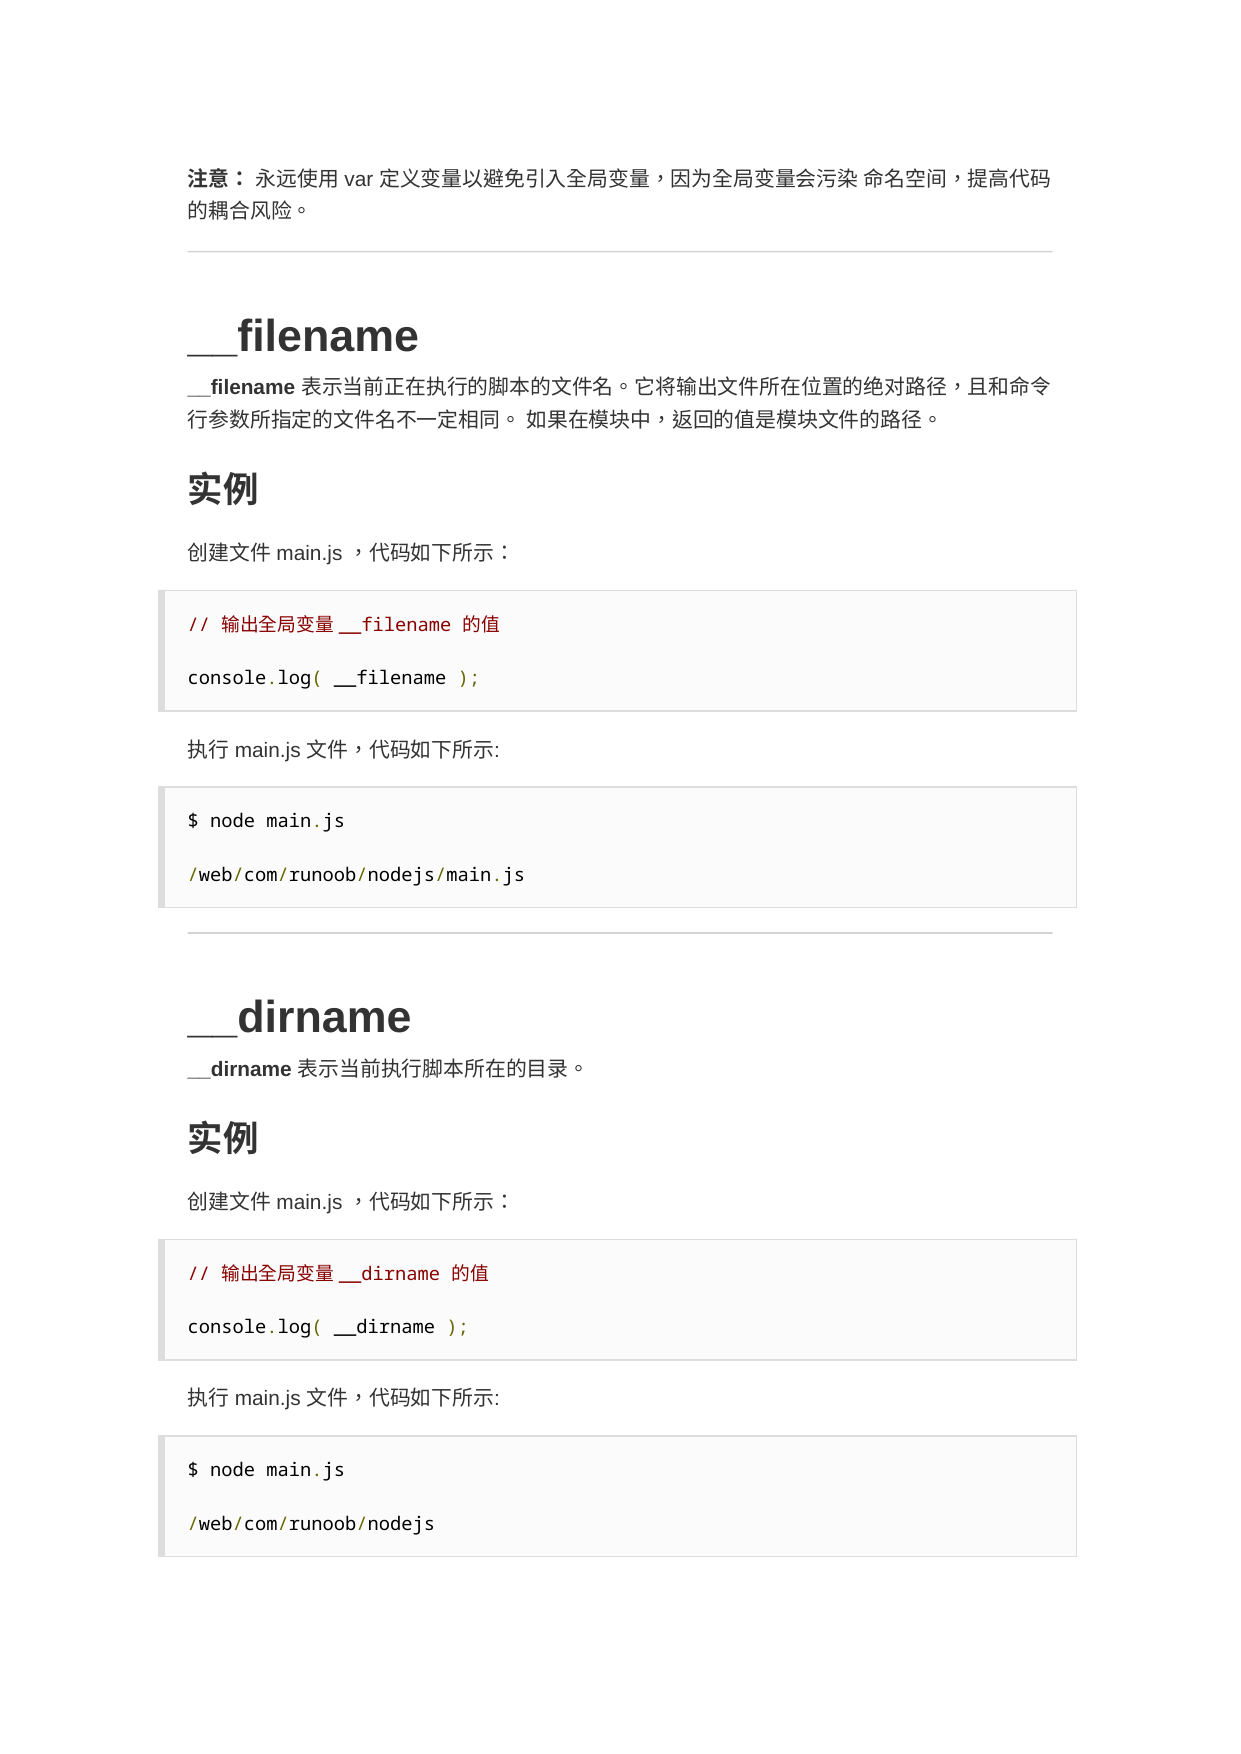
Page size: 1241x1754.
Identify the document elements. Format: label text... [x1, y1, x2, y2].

text /web/com/runoob/nodejs/main.js [165, 839, 1076, 907]
text 执行 main.js 文件，代码如下所示: [187, 733, 1053, 765]
text // 输出全局变量 __filename 的值 [165, 591, 1076, 640]
text /web/com/runoob/nodejs [165, 1488, 1076, 1556]
text __filename [187, 302, 1053, 367]
text 创建文件 main.js ，代码如下所示： [187, 536, 1053, 569]
text 创建文件 main.js ，代码如下所示： [187, 1185, 1053, 1218]
text __filename 表示当前正在执行的脚本的文件名。它将输出文件所在位置的绝对路径，且和命令行参数所指定的文件名不一定相同。 如果在模块中，返回的值是模块文件的路径。 [187, 371, 1053, 436]
text 实例 [187, 1105, 1053, 1170]
text $ node main.js [165, 788, 1076, 837]
text 执行 main.js 文件，代码如下所示: [187, 1382, 1053, 1414]
text __dirname [187, 984, 1053, 1049]
text console.log( __filename ); [165, 643, 1076, 710]
text __dirname 表示当前执行脚本所在的目录。 [187, 1052, 1053, 1084]
text 实例 [187, 456, 1053, 521]
text $ node main.js [165, 1437, 1076, 1486]
text 注意： 永远使用 var 定义变量以避免引入全局变量，因为全局变量会污染 命名空间，提高代码的耦合风险。 [187, 162, 1053, 227]
text console.log( __dirname ); [165, 1292, 1076, 1359]
text // 输出全局变量 __dirname 的值 [165, 1240, 1076, 1289]
